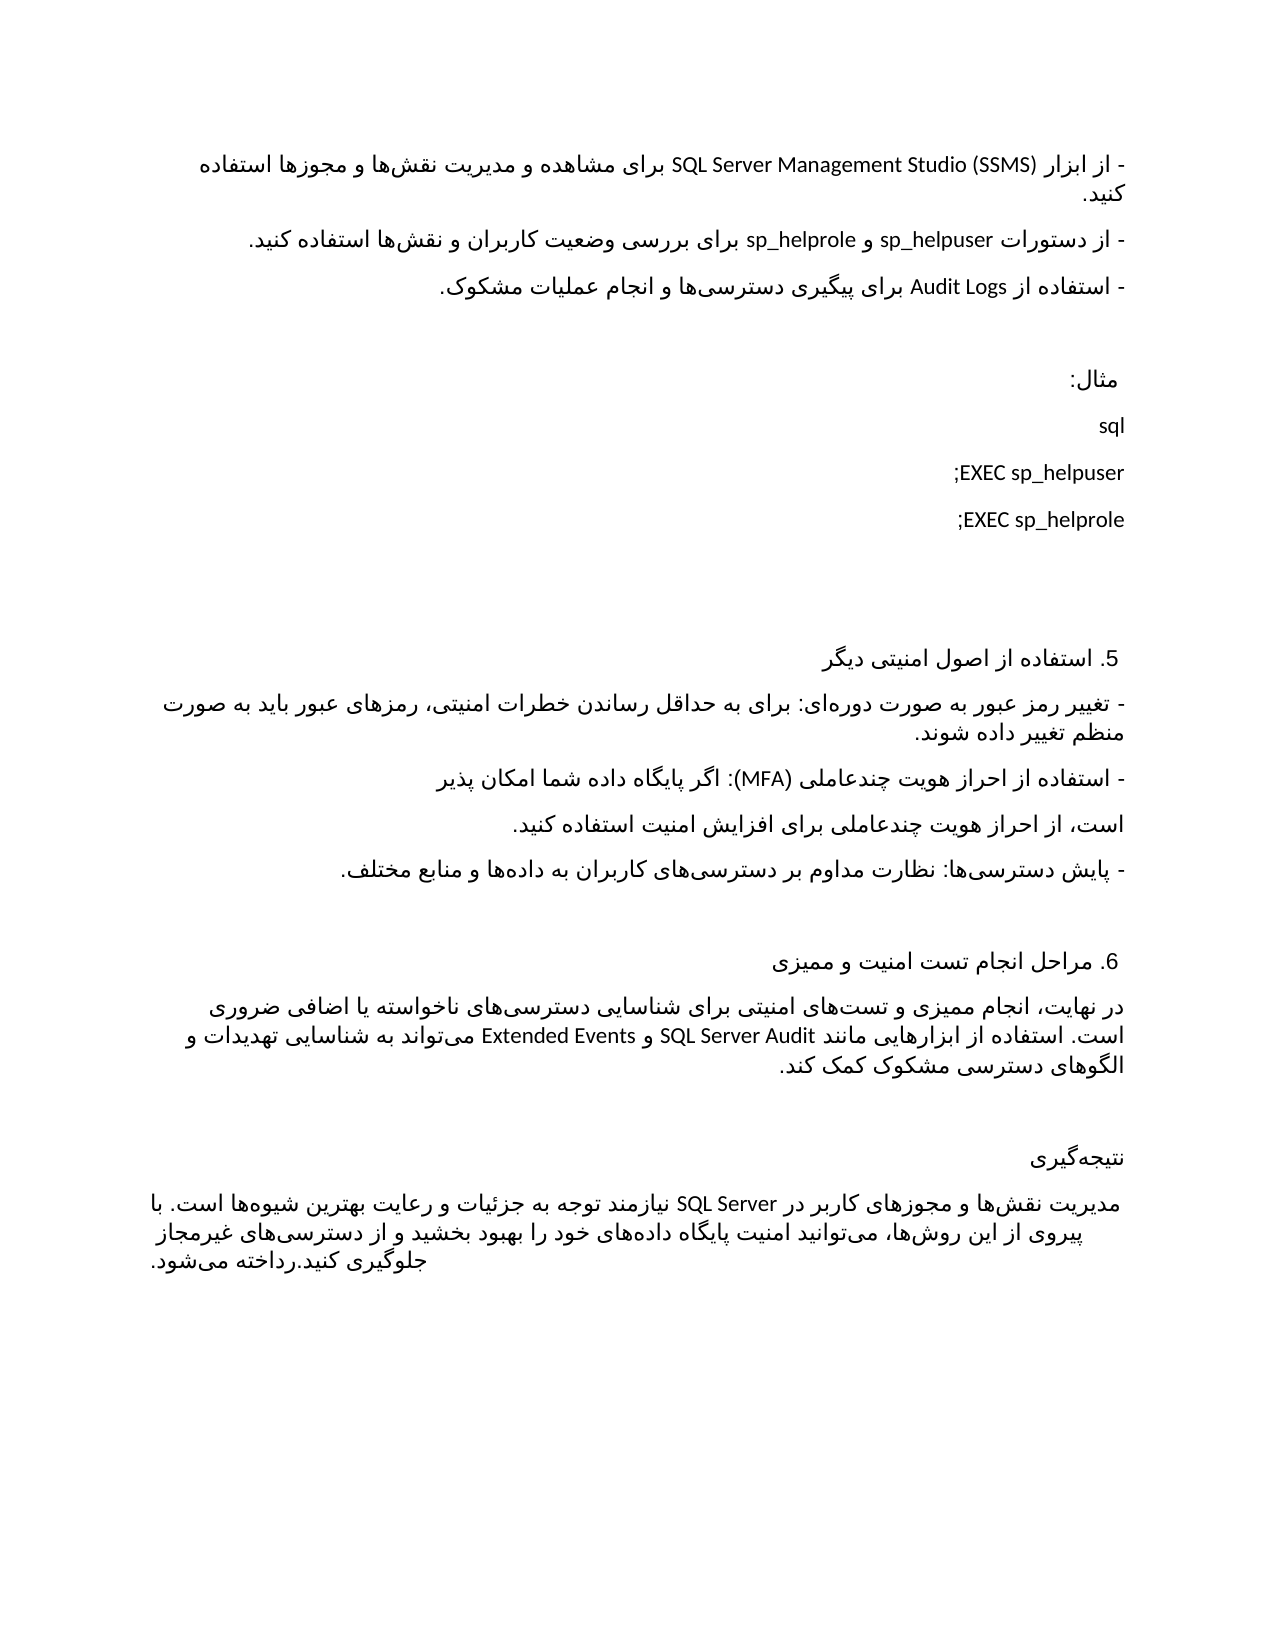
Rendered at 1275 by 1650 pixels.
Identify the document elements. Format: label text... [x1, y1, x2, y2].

text 6. مراحل انجام تست امنیت و ممیزی [150, 948, 1125, 974]
text 5. استفاده از اصول امنیتی دیگر [150, 645, 1125, 672]
text - استفاده از احراز هویت چندعاملی (MFA): اگر پایگاه داده شما امکان پذیر [150, 764, 1125, 792]
text - تغییر رمز عبور به صورت دوره‌ای: برای به حداقل رساندن خطرات امنیتی، رمزهای عبور باید به صورت منظم تغییر داده شوند. [150, 690, 1125, 745]
text - از ابزار SQL Server Management Studio (SSMS) برای مشاهده و مدیریت نقش‌ها و مجوزها استفاده کنید. [150, 150, 1125, 206]
text - پایش دسترسی‌ها: نظارت مداوم بر دسترسی‌های کاربران به داده‌ها و منابع مختلف. [150, 856, 1125, 882]
text مثال: [150, 366, 1125, 392]
text در نهایت، انجام ممیزی و تست‌های امنیتی برای شناسایی دسترسی‌های ناخواسته یا اضافی ضروری است. استفاده از ابزارهایی مانند SQL Server Audit و Extended Events می‌تواند به شناسایی تهدیدات و الگوهای دسترسی مشکوک کمک کند. [150, 993, 1125, 1078]
text مدیریت نقش‌ها و مجوزهای کاربر در SQL Server نیازمند توجه به جزئیات و رعایت بهترین شیوه‌ها است. با پیروی از این روش‌ها، می‌توانید امنیت پایگاه داده‌های خود را بهبود بخشید و از دسترسی‌های غیرمجاز جلوگیری کنید.رداخته می‌شود. [150, 1189, 1125, 1273]
text - استفاده از Audit Logs برای پیگیری دسترسی‌ها و انجام عملیات مشکوک. [150, 272, 1125, 300]
text EXEC sp_helpuser; [150, 458, 1125, 486]
text نتیجه‌گیری [150, 1143, 1125, 1170]
text EXEC sp_helprole; [150, 505, 1125, 533]
text - از دستورات sp_helpuser و sp_helprole برای بررسی وضعیت کاربران و نقش‌ها استفاده کنید. [150, 225, 1125, 253]
text sql [150, 411, 1125, 439]
text است، از احراز هویت چندعاملی برای افزایش امنیت استفاده کنید. [150, 811, 1125, 837]
